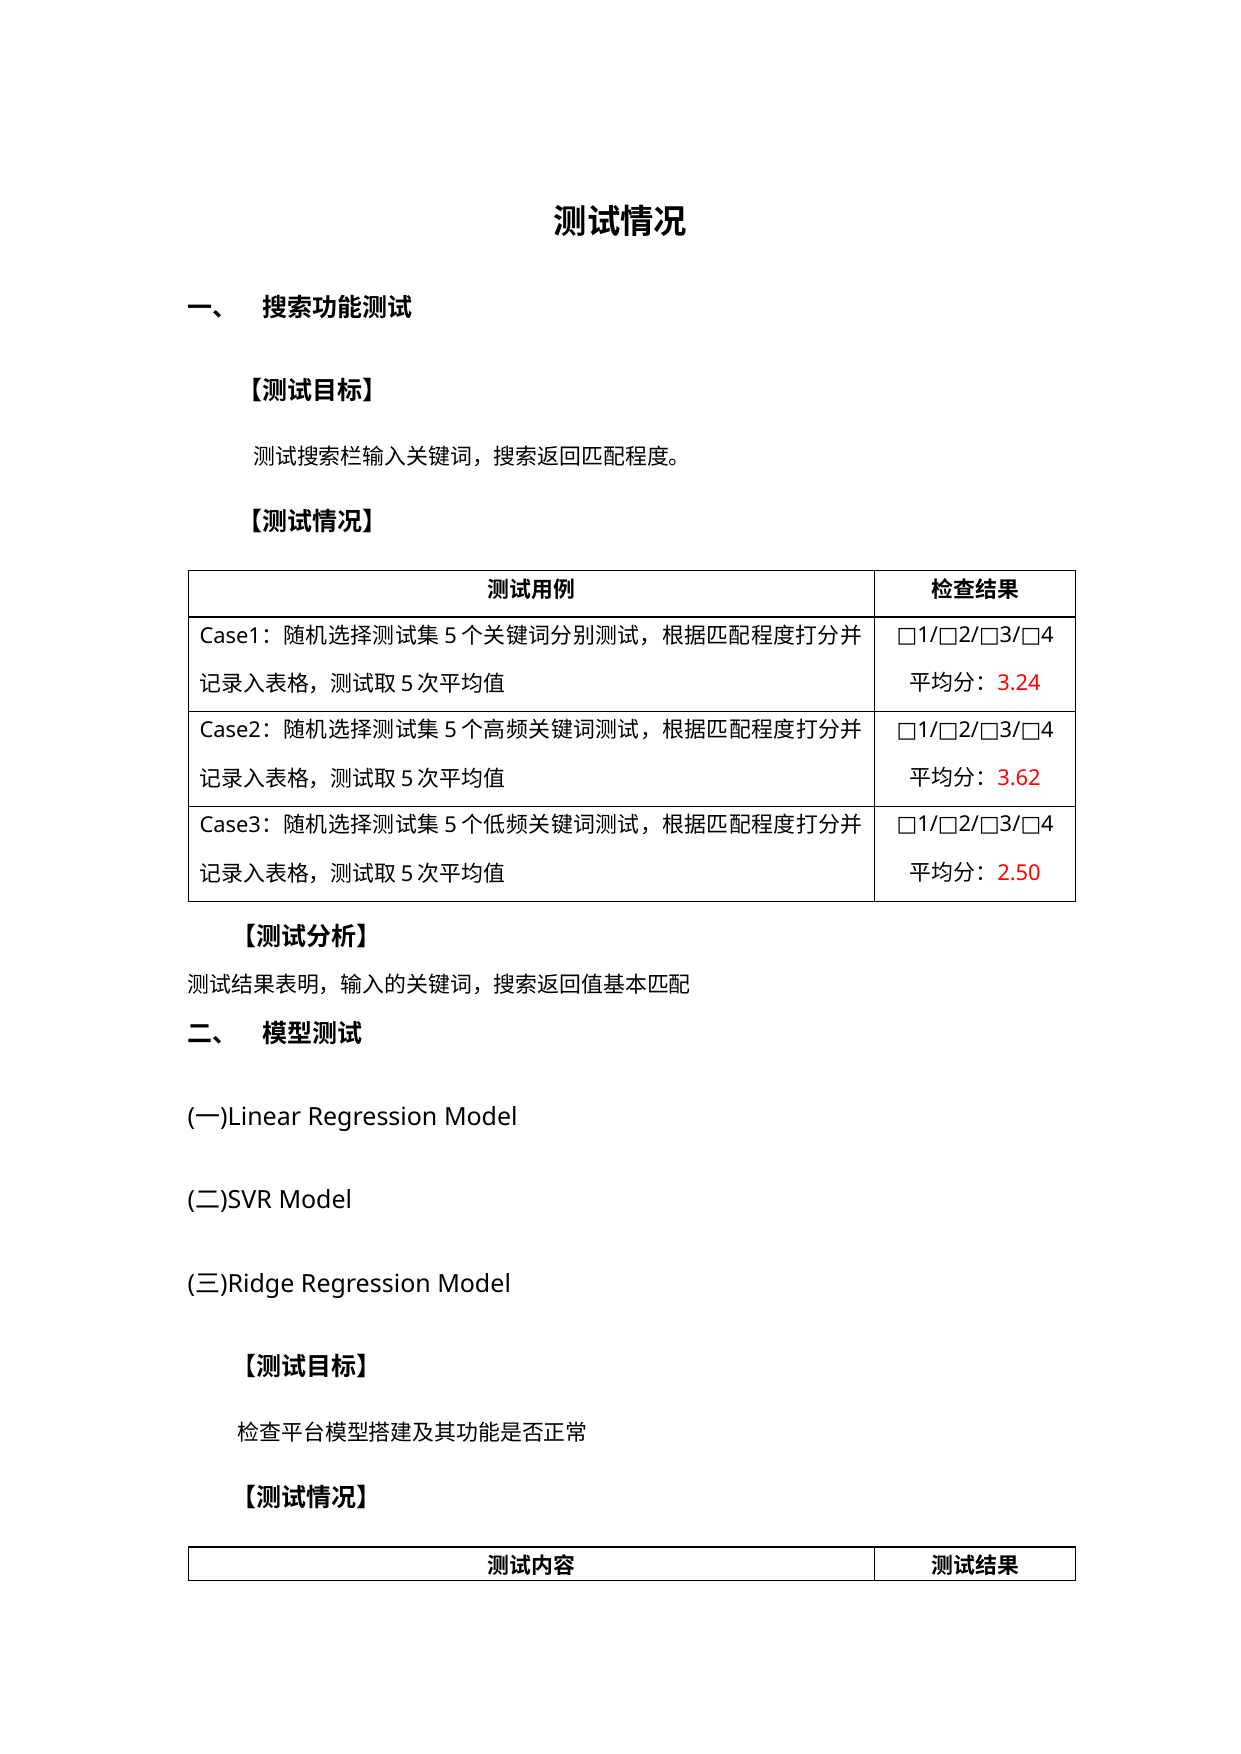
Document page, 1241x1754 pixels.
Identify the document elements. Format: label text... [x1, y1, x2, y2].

list 模型测试 [187, 999, 1053, 1064]
text 测试结果表明，输入的关键词，搜索返回值基本匹配 [187, 967, 1053, 999]
list Ridge Regression Model [187, 1249, 1053, 1314]
list Linear Regression Model [187, 1082, 1053, 1147]
list 搜索功能测试 [187, 273, 1053, 338]
table_header 测试用例 [189, 571, 874, 616]
subtitle 测试情况 [187, 187, 1053, 252]
list SVR Model [187, 1166, 1053, 1231]
table_cell □1/□2/□3/□4 平均分：3.24 [875, 618, 1075, 711]
text 【测试情况】 [187, 487, 1053, 552]
table_header 测试结果 [875, 1548, 1075, 1580]
text 测试搜索栏输入关键词，搜索返回匹配程度。 [187, 439, 1053, 471]
text 【测试情况】 [187, 1463, 1053, 1528]
table_cell □1/□2/□3/□4 平均分：2.50 [875, 807, 1075, 901]
table_cell Case3：随机选择测试集5个低频关键词测试，根据匹配程度打分并记录入表格，测试取5次平均值 [189, 807, 874, 901]
table_cell □1/□2/□3/□4 平均分：3.62 [875, 712, 1075, 806]
table_cell Case1：随机选择测试集5个关键词分别测试，根据匹配程度打分并记录入表格，测试取5次平均值 [189, 618, 874, 711]
text 【测试目标】 [187, 1332, 1053, 1397]
table_header 测试内容 [189, 1548, 874, 1580]
text 【测试分析】 [187, 902, 1053, 967]
text 【测试目标】 [187, 356, 1053, 421]
table_header 检查结果 [875, 571, 1075, 616]
text 检查平台模型搭建及其功能是否正常 [237, 1415, 1053, 1447]
table_cell Case2：随机选择测试集5个高频关键词测试，根据匹配程度打分并记录入表格，测试取5次平均值 [189, 712, 874, 806]
